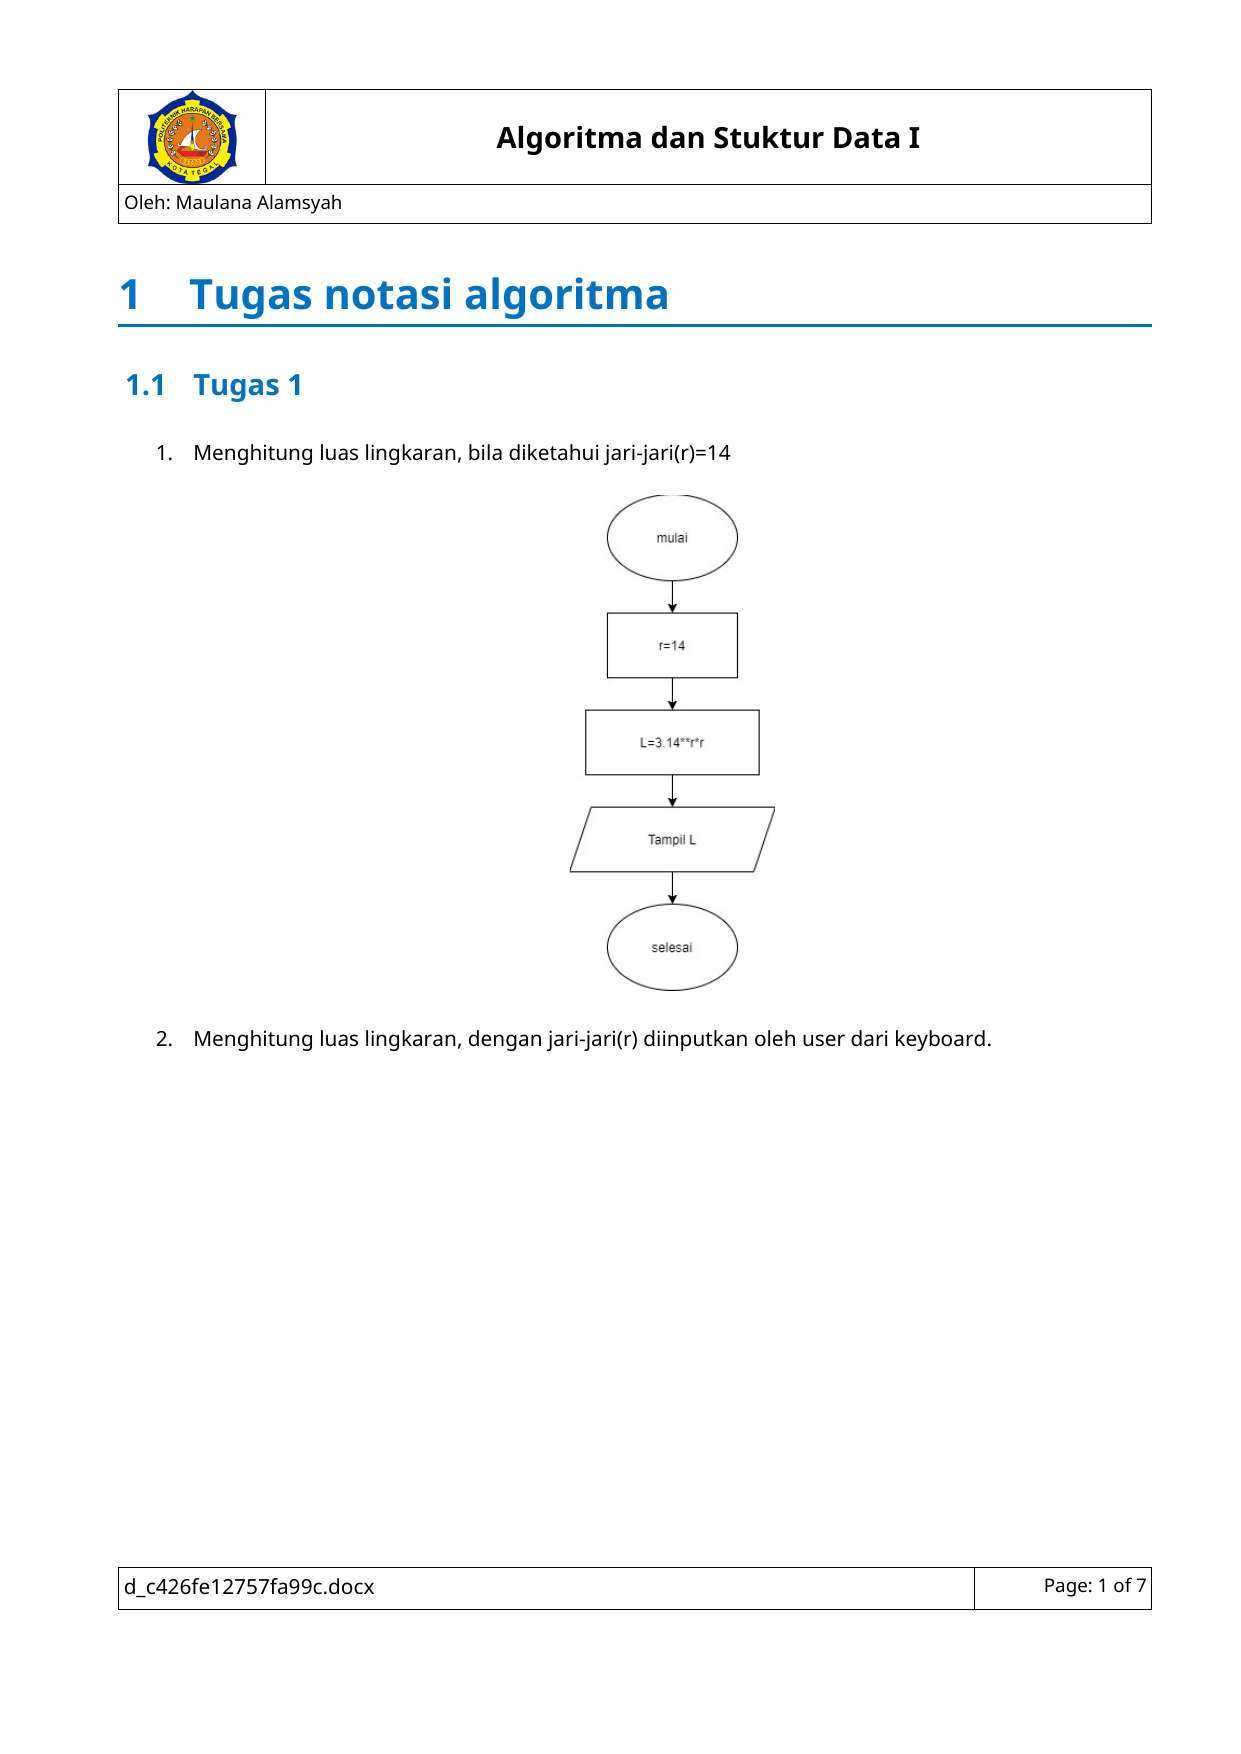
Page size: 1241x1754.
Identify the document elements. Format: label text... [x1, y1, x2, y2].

picture [147, 89, 237, 184]
subtitle Tugas notasi algoritma [118, 265, 1152, 324]
list Menghitung luas lingkaran, bila diketahui jari-jari(r)=14 [156, 438, 1152, 466]
list Menghitung luas lingkaran, dengan jari-jari(r) diinputkan oleh user dari keyboard. [156, 1024, 1152, 1053]
picture [569, 495, 775, 991]
subtitle Tugas 1 [125, 364, 1152, 404]
